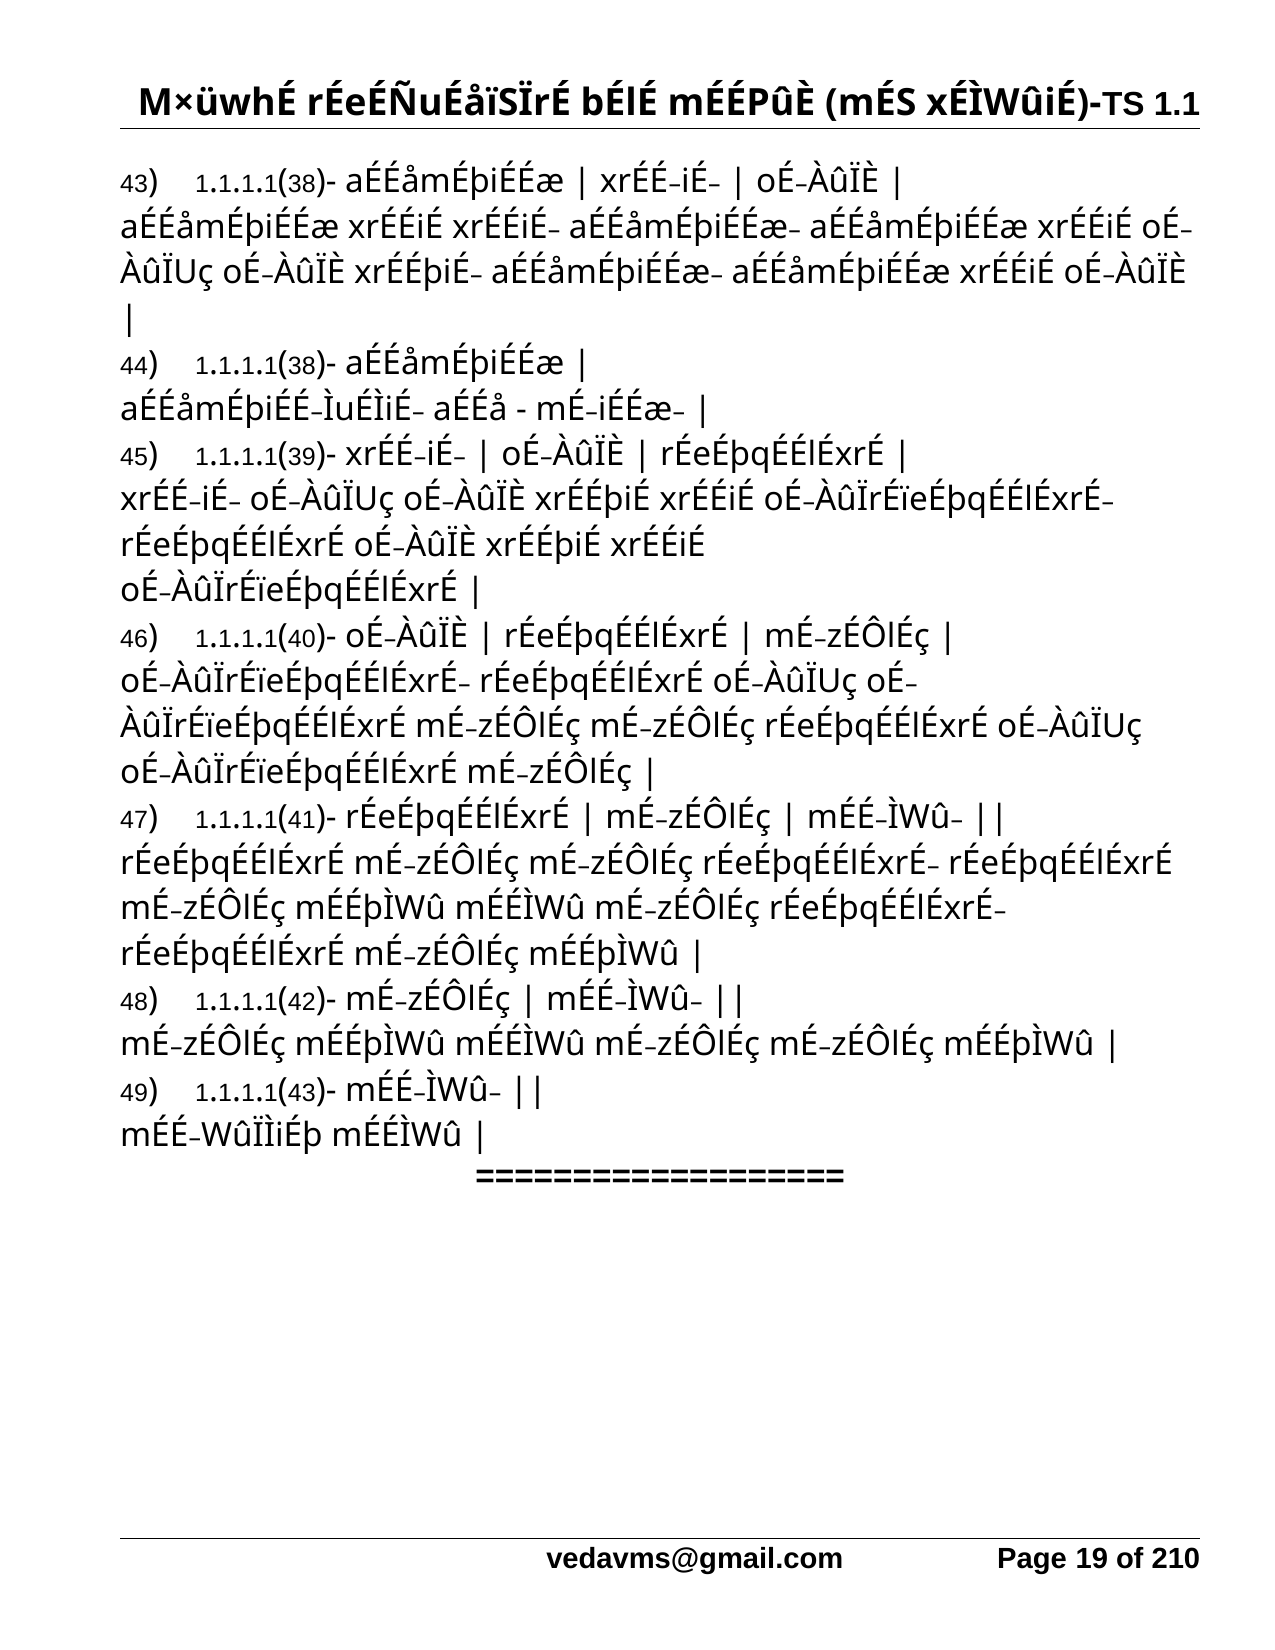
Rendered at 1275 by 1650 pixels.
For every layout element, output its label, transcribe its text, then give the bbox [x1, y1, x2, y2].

text 46) 1.1.1.1(40)- oÉ–ÀûÏÈ | rÉeÉþqÉÉlÉxrÉ | mÉ–zÉÔlÉç | [120, 611, 1200, 657]
text =================== [120, 1156, 1200, 1195]
text oÉ–ÀûÏrÉïeÉþqÉÉlÉxrÉ | [120, 566, 1200, 611]
text 49) 1.1.1.1(43)- mÉÉ–ÌWû– || [120, 1066, 1200, 1111]
text 45) 1.1.1.1(39)- xrÉÉ–iÉ– | oÉ–ÀûÏÈ | rÉeÉþqÉÉlÉxrÉ | [120, 430, 1200, 475]
text mÉÉ–WûÏÌiÉþ mÉÉÌWû | [120, 1111, 1200, 1156]
text aÉÉåmÉþiÉÉ–ÌuÉÌiÉ– aÉÉå - mÉ–iÉÉæ– | [120, 384, 1200, 430]
text 48) 1.1.1.1(42)- mÉ–zÉÔlÉç | mÉÉ–ÌWû– || [120, 975, 1200, 1020]
text 47) 1.1.1.1(41)- rÉeÉþqÉÉlÉxrÉ | mÉ–zÉÔlÉç | mÉÉ–ÌWû– || [120, 793, 1200, 838]
text oÉ–ÀûÏrÉïeÉþqÉÉlÉxrÉ mÉ–zÉÔlÉç | [120, 748, 1200, 793]
text xrÉÉ–iÉ– oÉ–ÀûÏUç oÉ–ÀûÏÈ xrÉÉþiÉ xrÉÉiÉ oÉ–ÀûÏrÉïeÉþqÉÉlÉxrÉ– rÉeÉþqÉÉlÉxrÉ oÉ–ÀûÏÈ xrÉÉþiÉ xrÉÉiÉ [120, 475, 1200, 566]
text rÉeÉþqÉÉlÉxrÉ mÉ–zÉÔlÉç mÉ–zÉÔlÉç rÉeÉþqÉÉlÉxrÉ– rÉeÉþqÉÉlÉxrÉ mÉ–zÉÔlÉç mÉÉþÌWû mÉÉÌWû mÉ–zÉÔlÉç rÉeÉþqÉÉlÉxrÉ– rÉeÉþqÉÉlÉxrÉ mÉ–zÉÔlÉç mÉÉþÌWû | [120, 838, 1200, 975]
text oÉ–ÀûÏrÉïeÉþqÉÉlÉxrÉ– rÉeÉþqÉÉlÉxrÉ oÉ–ÀûÏUç oÉ–ÀûÏrÉïeÉþqÉÉlÉxrÉ mÉ–zÉÔlÉç mÉ–zÉÔlÉç rÉeÉþqÉÉlÉxrÉ oÉ–ÀûÏUç [120, 657, 1200, 748]
text aÉÉåmÉþiÉÉæ xrÉÉiÉ xrÉÉiÉ– aÉÉåmÉþiÉÉæ– aÉÉåmÉþiÉÉæ xrÉÉiÉ oÉ–ÀûÏUç oÉ–ÀûÏÈ xrÉÉþiÉ– aÉÉåmÉþiÉÉæ– aÉÉåmÉþiÉÉæ xrÉÉiÉ oÉ–ÀûÏÈ | [120, 203, 1200, 339]
text mÉ–zÉÔlÉç mÉÉþÌWû mÉÉÌWû mÉ–zÉÔlÉç mÉ–zÉÔlÉç mÉÉþÌWû | [120, 1020, 1200, 1066]
text 44) 1.1.1.1(38)- aÉÉåmÉþiÉÉæ | [120, 339, 1200, 384]
text 43) 1.1.1.1(38)- aÉÉåmÉþiÉÉæ | xrÉÉ–iÉ– | oÉ–ÀûÏÈ | [120, 157, 1200, 203]
